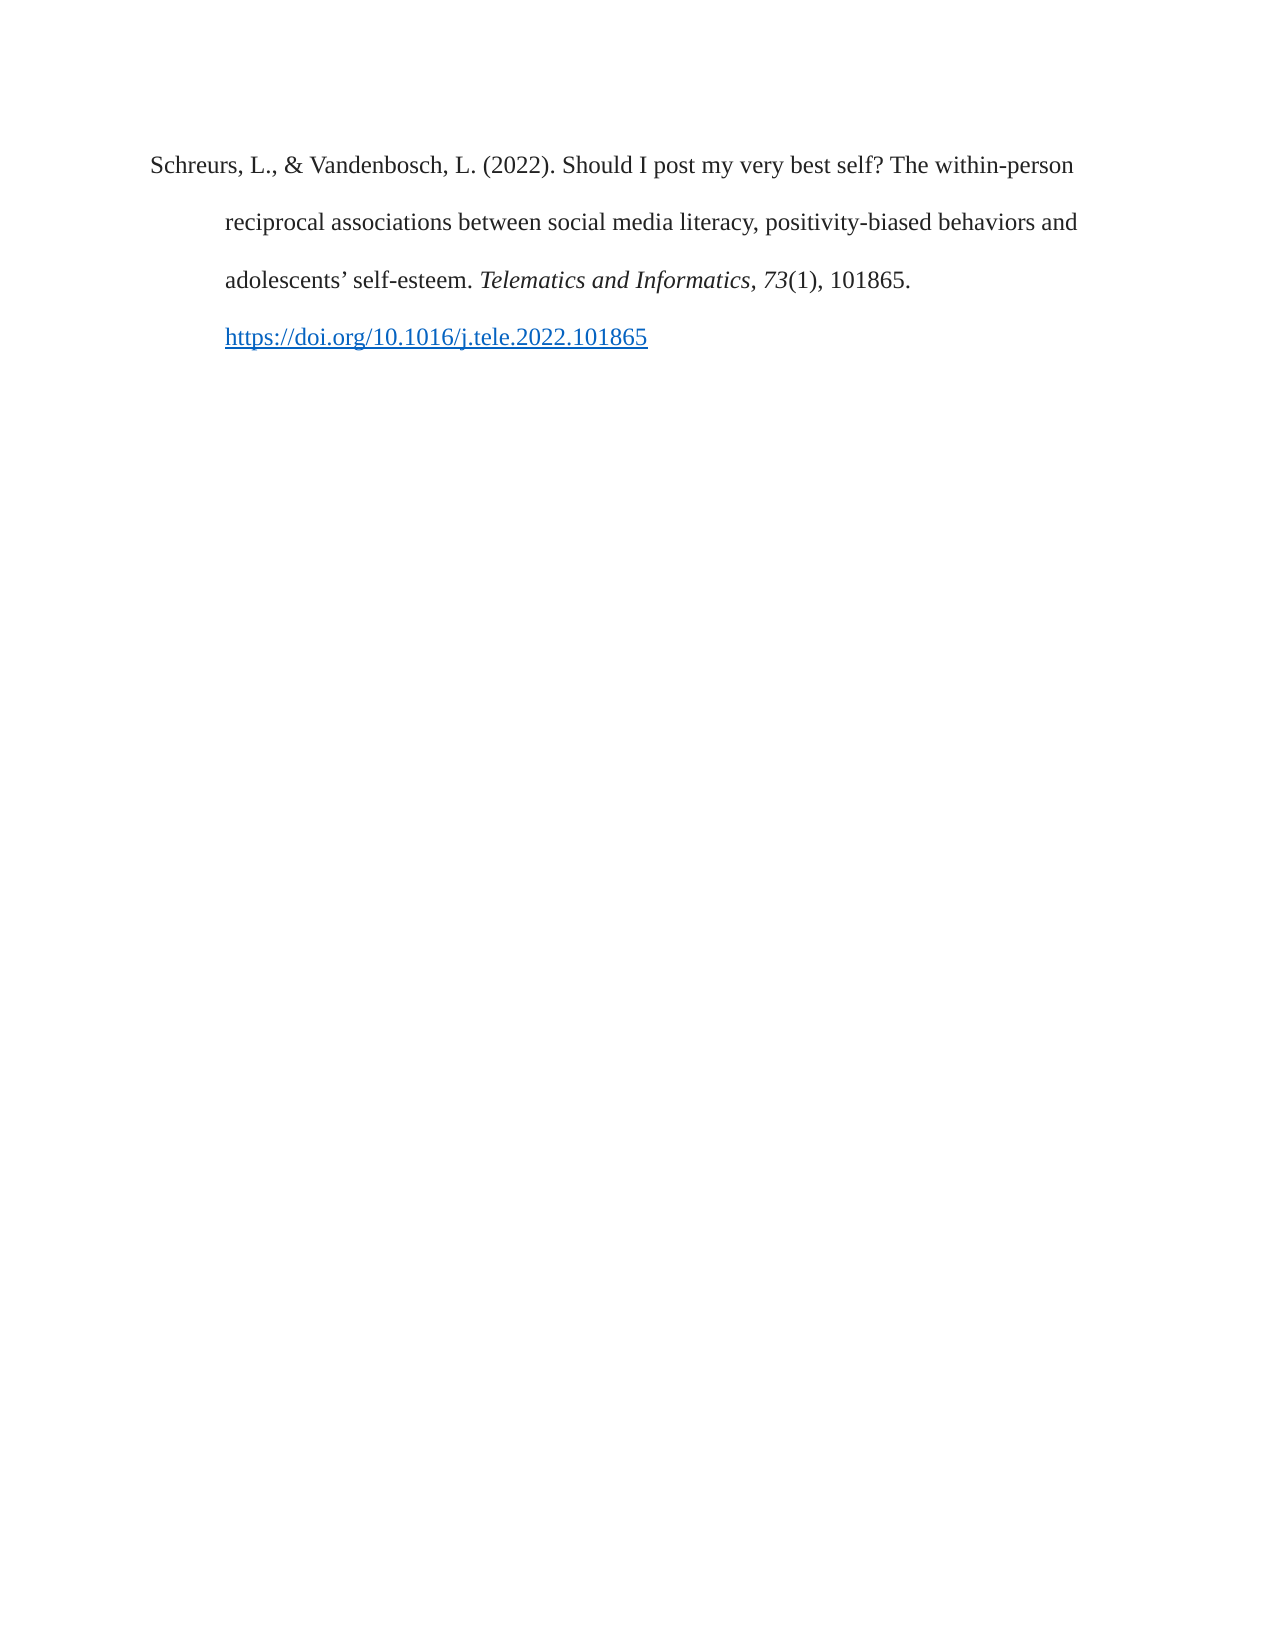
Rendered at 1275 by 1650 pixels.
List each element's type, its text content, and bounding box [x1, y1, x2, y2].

text Schreurs, L., & Vandenbosch, L. (2022). Should I post my very best self? The within-person reciprocal associations between social media literacy, positivity-biased behaviors and adolescents’ self-esteem. Telematics and Informatics, 73(1), 101865. https://doi.org/10.1016/j.tele.2022.101865 [150, 150, 1125, 351]
